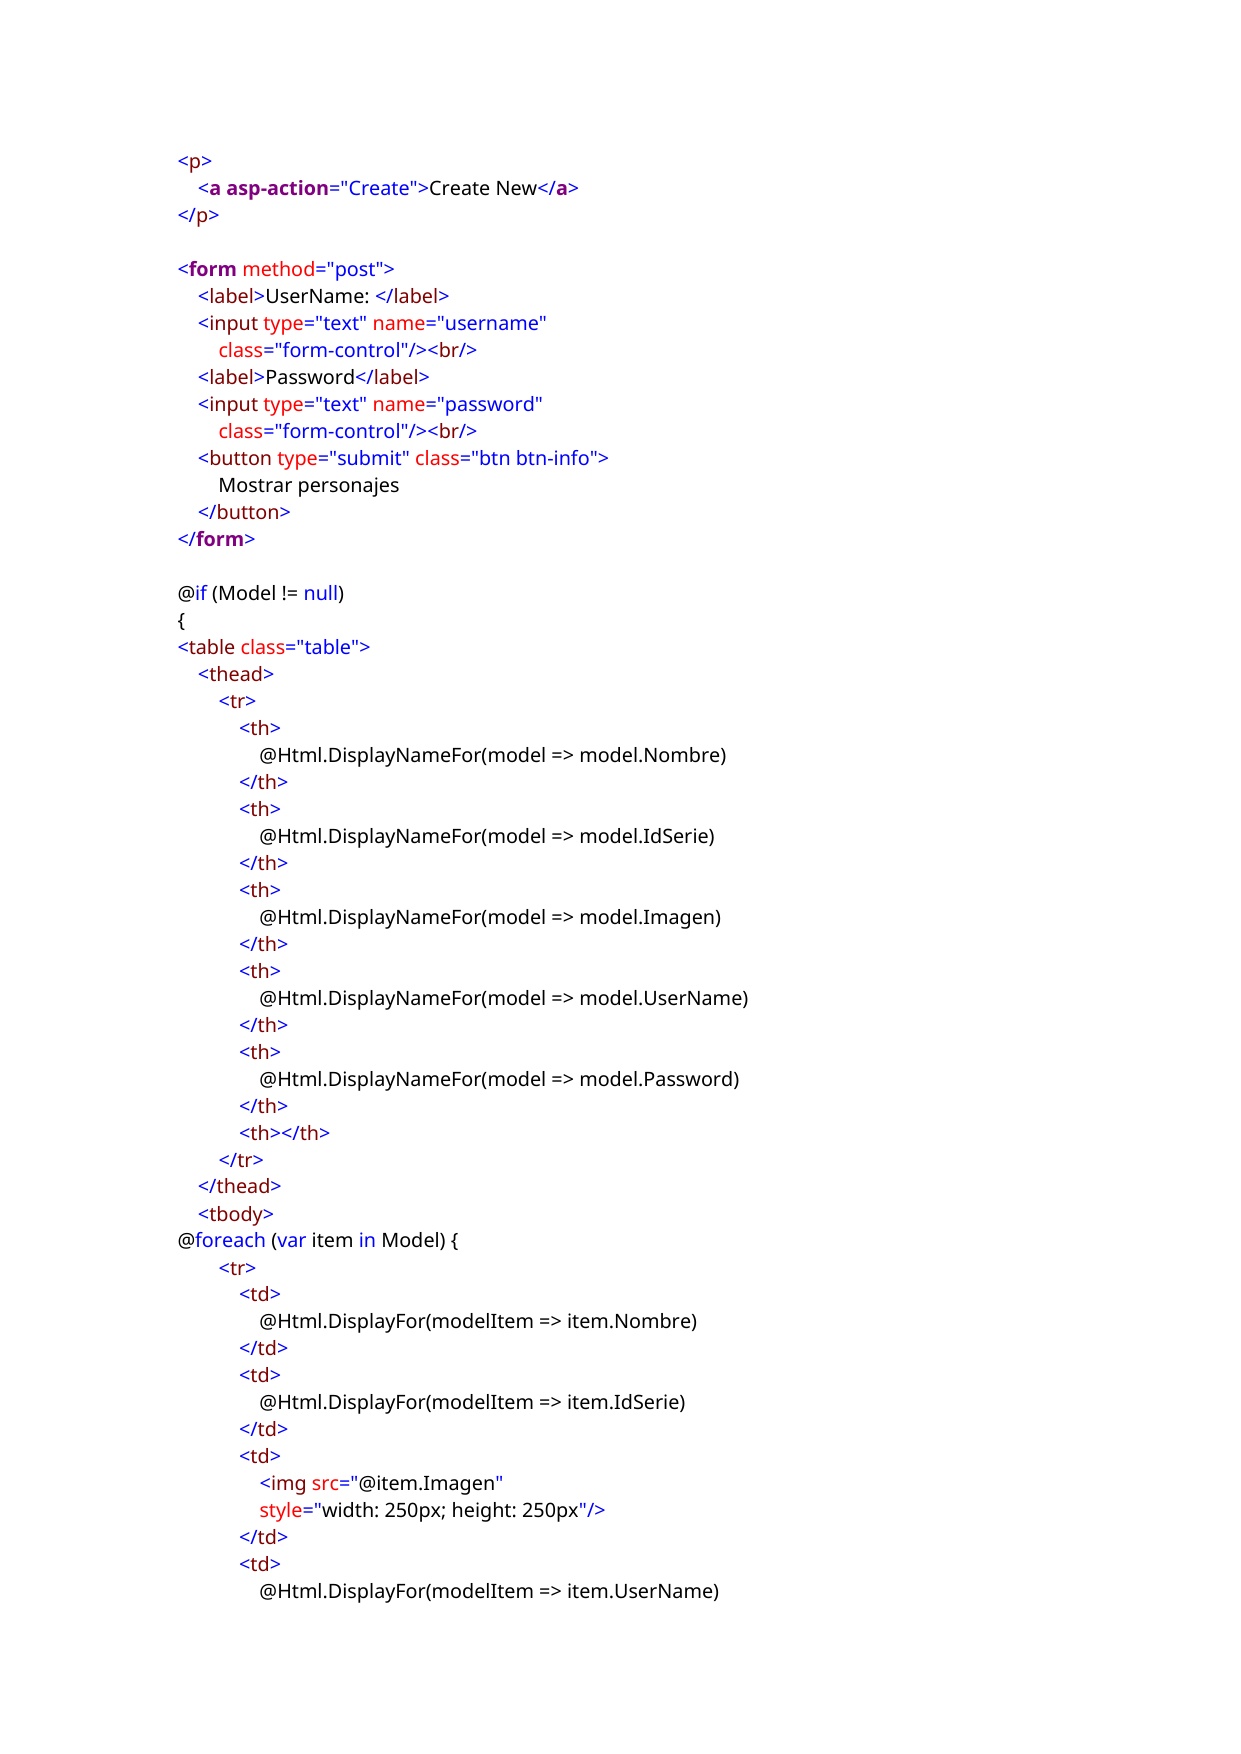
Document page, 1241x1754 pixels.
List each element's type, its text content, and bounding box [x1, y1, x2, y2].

text </th> [177, 768, 1063, 795]
text class="form-control"/><br/> [177, 417, 1063, 444]
text </th> [177, 1092, 1063, 1119]
text <th> [177, 795, 1063, 822]
text @if (Model != null) [177, 579, 1063, 606]
text @Html.DisplayNameFor(model => model.Imagen) [177, 903, 1063, 930]
text @Html.DisplayFor(modelItem => item.Nombre) [177, 1308, 1063, 1335]
text <tr> [177, 1254, 1063, 1281]
text </form> [177, 525, 1063, 552]
text <th> [177, 1038, 1063, 1065]
text </th> [177, 849, 1063, 876]
text <thead> [177, 660, 1063, 687]
text style="width: 250px; height: 250px"/> [177, 1497, 1063, 1523]
text <button type="submit" class="btn btn-info"> [177, 444, 1063, 471]
text @Html.DisplayFor(modelItem => item.IdSerie) [177, 1389, 1063, 1416]
text <td> [177, 1551, 1063, 1577]
text </th> [177, 930, 1063, 957]
text <td> [177, 1443, 1063, 1469]
text </tr> [177, 1146, 1063, 1173]
text Mostrar personajes [177, 471, 1063, 498]
text <form method="post"> [177, 256, 1063, 282]
text </th> [177, 1011, 1063, 1038]
text <a asp-action="Create">Create New</a> [177, 174, 1063, 202]
text <label>UserName: </label> [177, 282, 1063, 309]
text <p> [177, 148, 1063, 174]
text @Html.DisplayFor(modelItem => item.UserName) [177, 1577, 1063, 1604]
text </td> [177, 1416, 1063, 1443]
text <th></th> [177, 1119, 1063, 1146]
text <td> [177, 1362, 1063, 1389]
text </p> [177, 202, 1063, 228]
text @Html.DisplayNameFor(model => model.IdSerie) [177, 822, 1063, 849]
text <table class="table"> [177, 633, 1063, 660]
text </button> [177, 498, 1063, 525]
text <th> [177, 714, 1063, 741]
text <input type="text" name="password" [177, 390, 1063, 417]
text @foreach (var item in Model) { [177, 1227, 1063, 1254]
text { [177, 606, 1063, 633]
text <label>Password</label> [177, 363, 1063, 390]
text @Html.DisplayNameFor(model => model.Password) [177, 1065, 1063, 1092]
text </td> [177, 1523, 1063, 1551]
text <img src="@item.Imagen" [177, 1469, 1063, 1497]
text @Html.DisplayNameFor(model => model.UserName) [177, 984, 1063, 1011]
text class="form-control"/><br/> [177, 336, 1063, 363]
text <input type="text" name="username" [177, 309, 1063, 336]
text <th> [177, 876, 1063, 903]
text </td> [177, 1335, 1063, 1362]
text </thead> [177, 1173, 1063, 1200]
text <tbody> [177, 1200, 1063, 1227]
text <td> [177, 1281, 1063, 1308]
text @Html.DisplayNameFor(model => model.Nombre) [177, 741, 1063, 768]
text <tr> [177, 687, 1063, 714]
text <th> [177, 957, 1063, 984]
